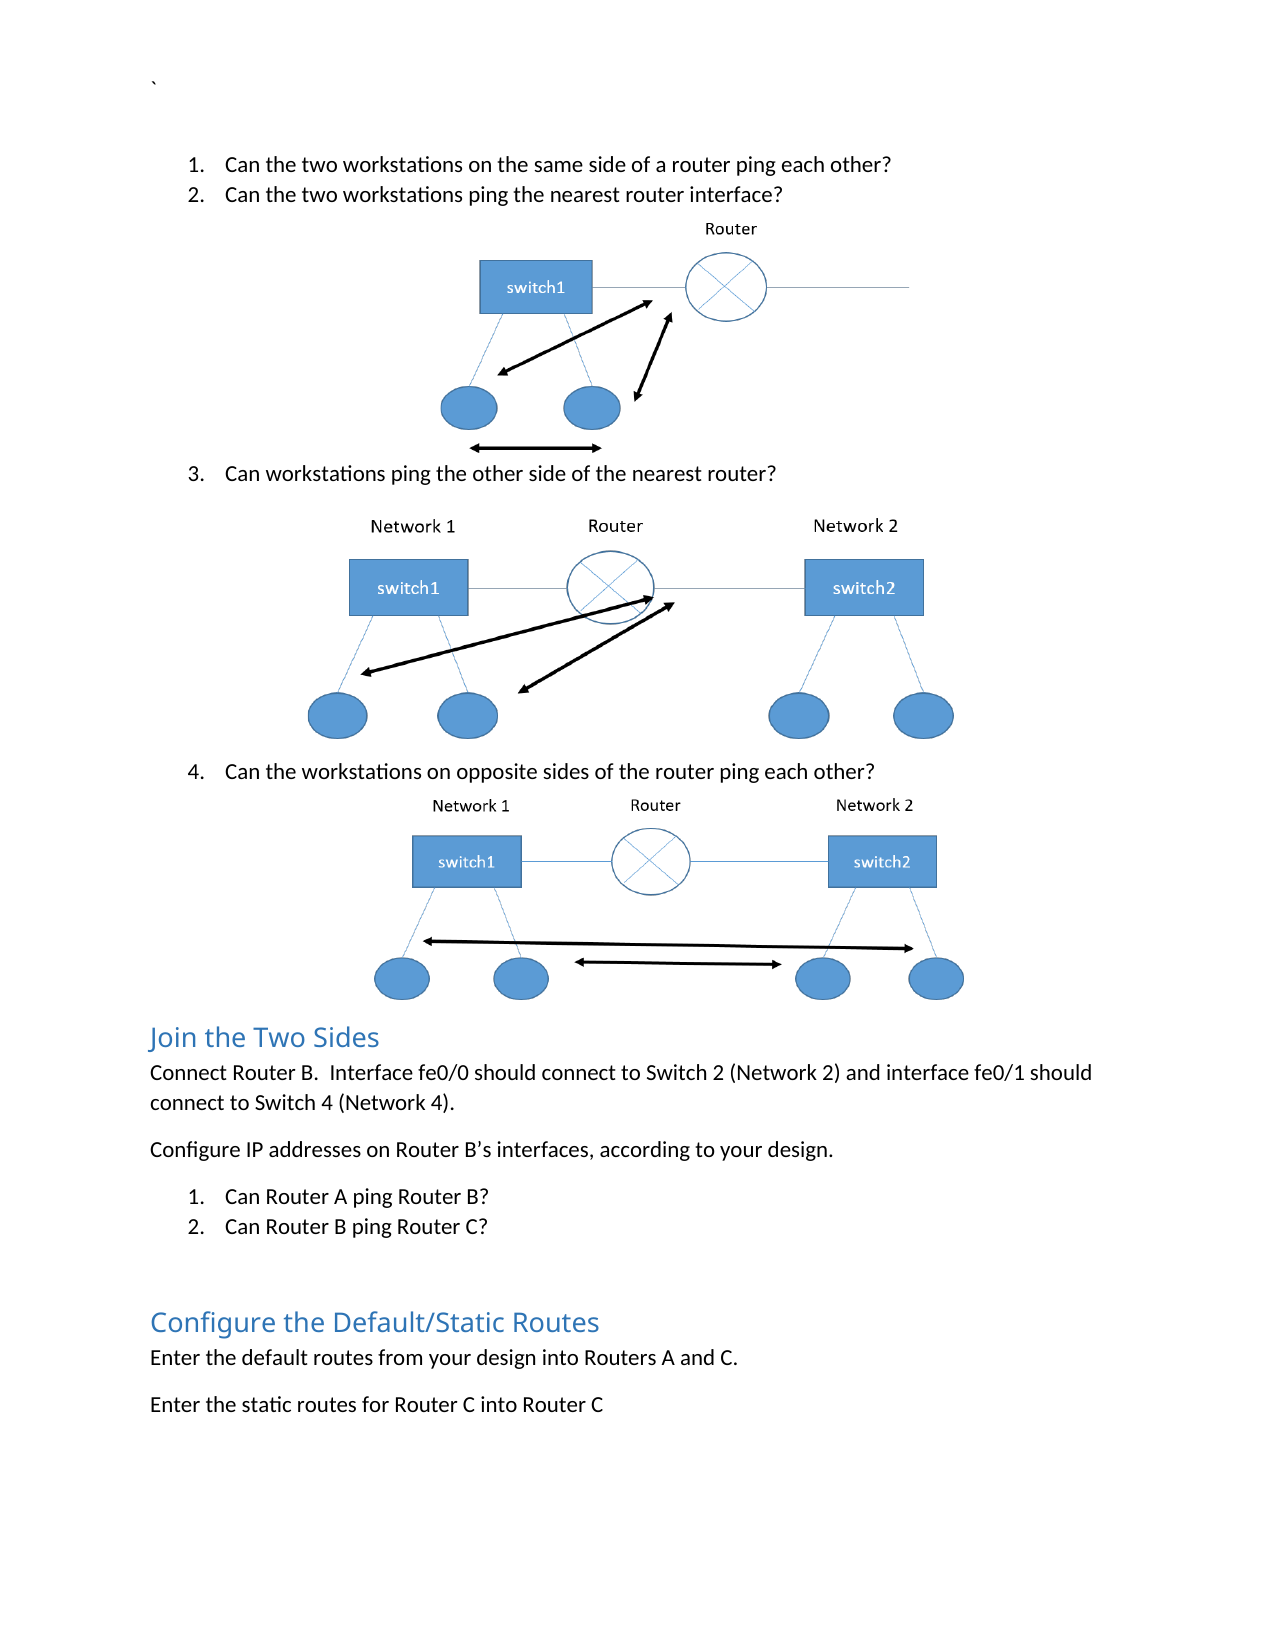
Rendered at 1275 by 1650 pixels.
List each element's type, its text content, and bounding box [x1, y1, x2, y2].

list Can the workstations on opposite sides of the router ping each other? [187, 757, 1125, 786]
list Can workstations ping the other side of the nearest router? [187, 459, 1125, 487]
list Can Router A ping Router B? [187, 1182, 1125, 1210]
subtitle Join the Two Sides [150, 1018, 1125, 1055]
text Configure IP addresses on Router B’s interfaces, according to your design. [150, 1135, 1125, 1163]
list Can the two workstations ping the nearest router interface? [187, 180, 1125, 208]
picture [307, 506, 968, 739]
text Enter the static routes for Router C into Router C [150, 1390, 1125, 1418]
text Enter the default routes from your design into Routers A and C. [150, 1343, 1125, 1371]
list Can the two workstations on the same side of a router ping each other? [187, 150, 1125, 178]
picture [440, 210, 910, 458]
list Can Router B ping Router C? [187, 1212, 1125, 1241]
subtitle Configure the Default/Static Routes [150, 1303, 1125, 1340]
picture [374, 787, 977, 1000]
text Connect Router B. Interface fe0/0 should connect to Switch 2 (Network 2) and interface fe0/1 should connect to Switch 4 (Network 4). [150, 1058, 1125, 1117]
